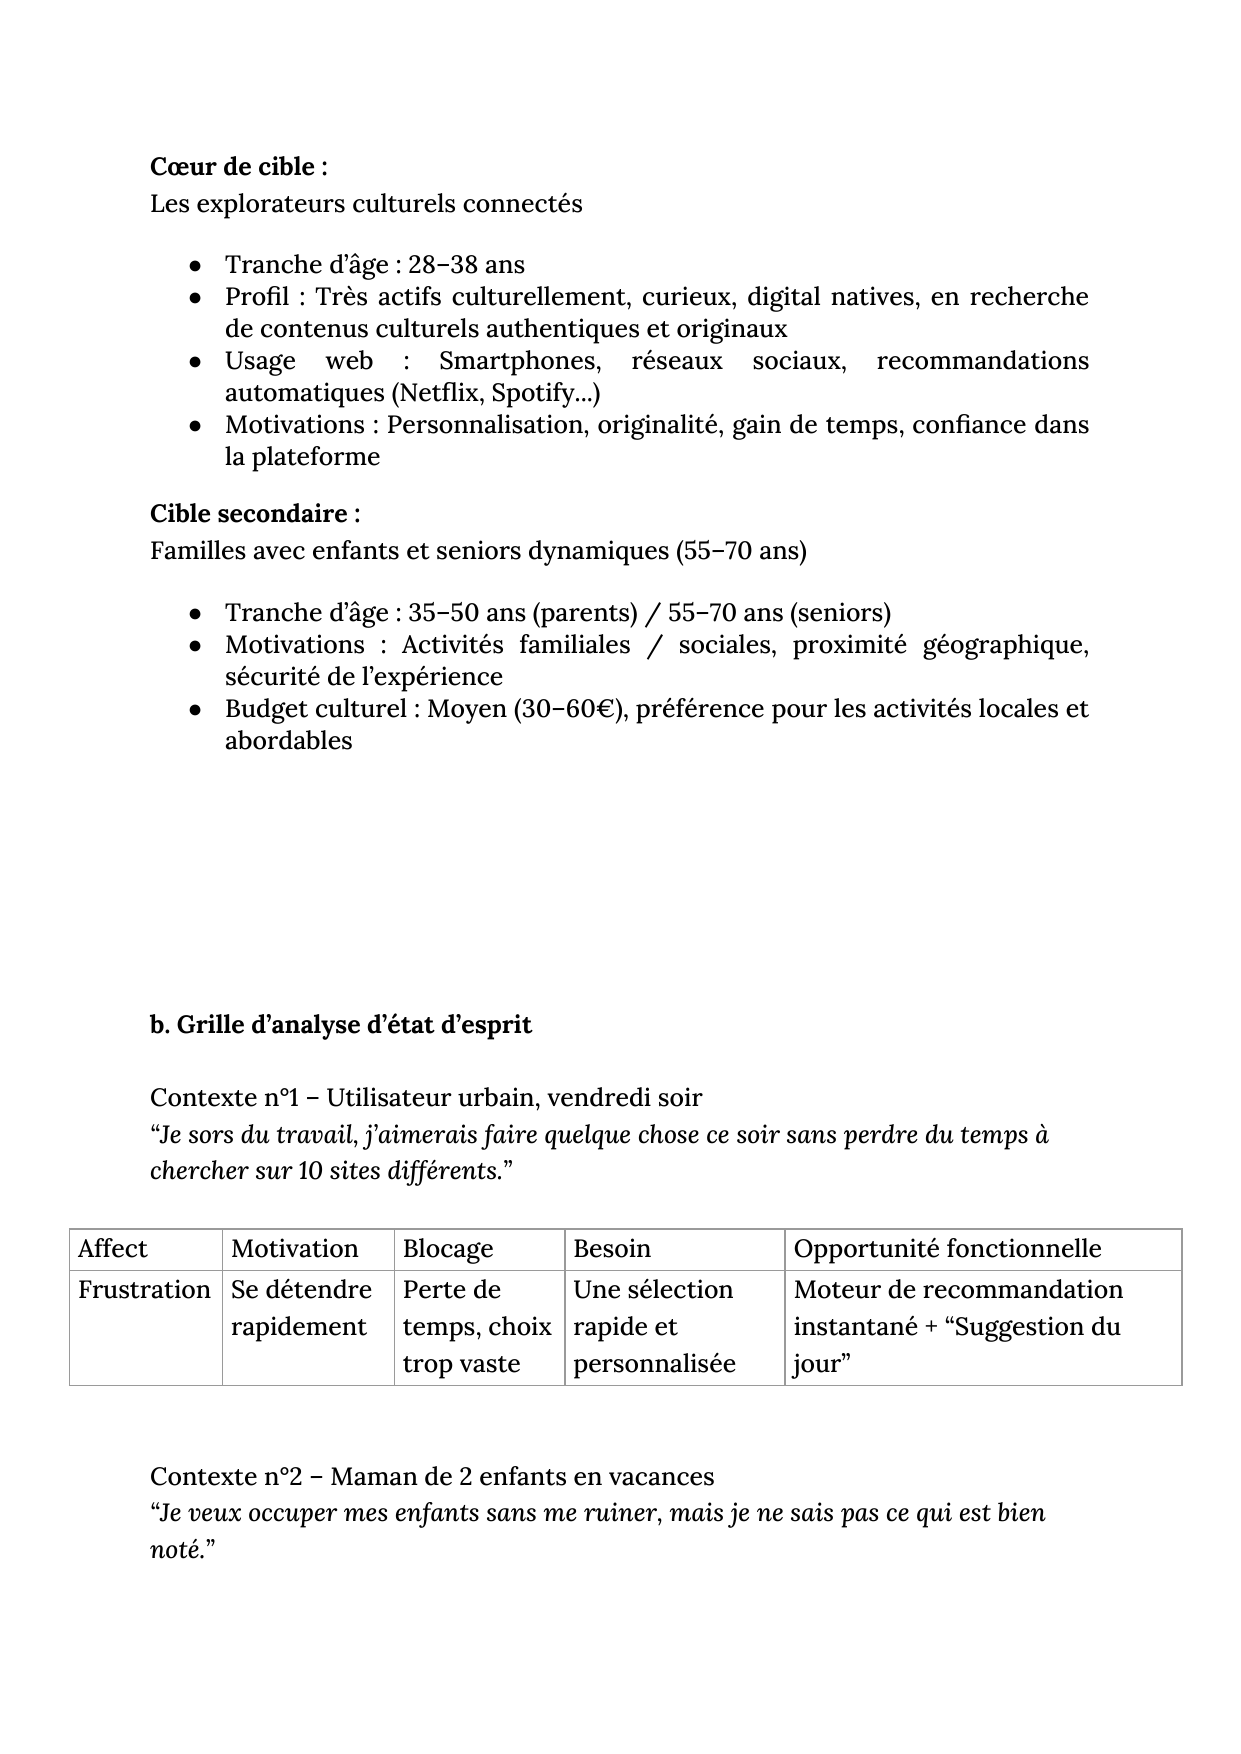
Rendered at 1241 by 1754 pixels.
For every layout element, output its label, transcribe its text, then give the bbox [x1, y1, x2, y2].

text Contexte n°2 – Maman de 2 enfants en vacances [150, 1460, 1090, 1492]
text Contexte n°1 – Utilisateur urbain, vendredi soir [150, 1081, 1090, 1113]
table_cell Se détendre rapidement [223, 1271, 394, 1385]
table_cell Moteur de recommandation instantané + “Suggestion du jour” [786, 1271, 1181, 1385]
list Budget culturel : Moyen (30–60€), préférence pour les activités locales et abordables [187, 692, 1090, 756]
text “Je sors du travail, j’aimerais faire quelque chose ce soir sans perdre du temps à chercher sur 10 sites différents.” [150, 1118, 1090, 1187]
text Familles avec enfants et seniors dynamiques (55–70 ans) [150, 534, 1090, 566]
table_header Motivation [223, 1230, 394, 1270]
table_cell Perte de temps, choix trop vaste [395, 1271, 564, 1385]
table_header Opportunité fonctionnelle [786, 1230, 1181, 1270]
list Tranche d’âge : 28–38 ans [187, 248, 1090, 281]
table_header Blocage [395, 1230, 564, 1270]
table_header Affect [70, 1230, 222, 1270]
table_cell Frustration [70, 1271, 222, 1385]
text Cœur de cible : [150, 150, 1090, 182]
list Profil : Très actifs culturellement, curieux, digital natives, en recherche de contenus culturels authentiques et originaux [187, 281, 1090, 344]
text Cible secondaire : [150, 497, 1090, 529]
table_header Besoin [566, 1230, 784, 1270]
text “Je veux occuper mes enfants sans me ruiner, mais je ne sais pas ce qui est bien noté.” [150, 1497, 1090, 1565]
list Motivations : Activités familiales / sociales, proximité géographique, sécurité de l’expérience [187, 628, 1090, 692]
list Tranche d’âge : 35–50 ans (parents) / 55–70 ans (seniors) [187, 596, 1090, 628]
list Motivations : Personnalisation, originalité, gain de temps, confiance dans la plateforme [187, 408, 1090, 472]
table_cell Une sélection rapide et personnalisée [566, 1271, 784, 1385]
list Usage web : Smartphones, réseaux sociaux, recommandations automatiques (Netflix, Spotify...) [187, 344, 1090, 408]
text b. Grille d’analyse d’état d’esprit [150, 1009, 1090, 1041]
text Les explorateurs culturels connectés [150, 187, 1090, 219]
